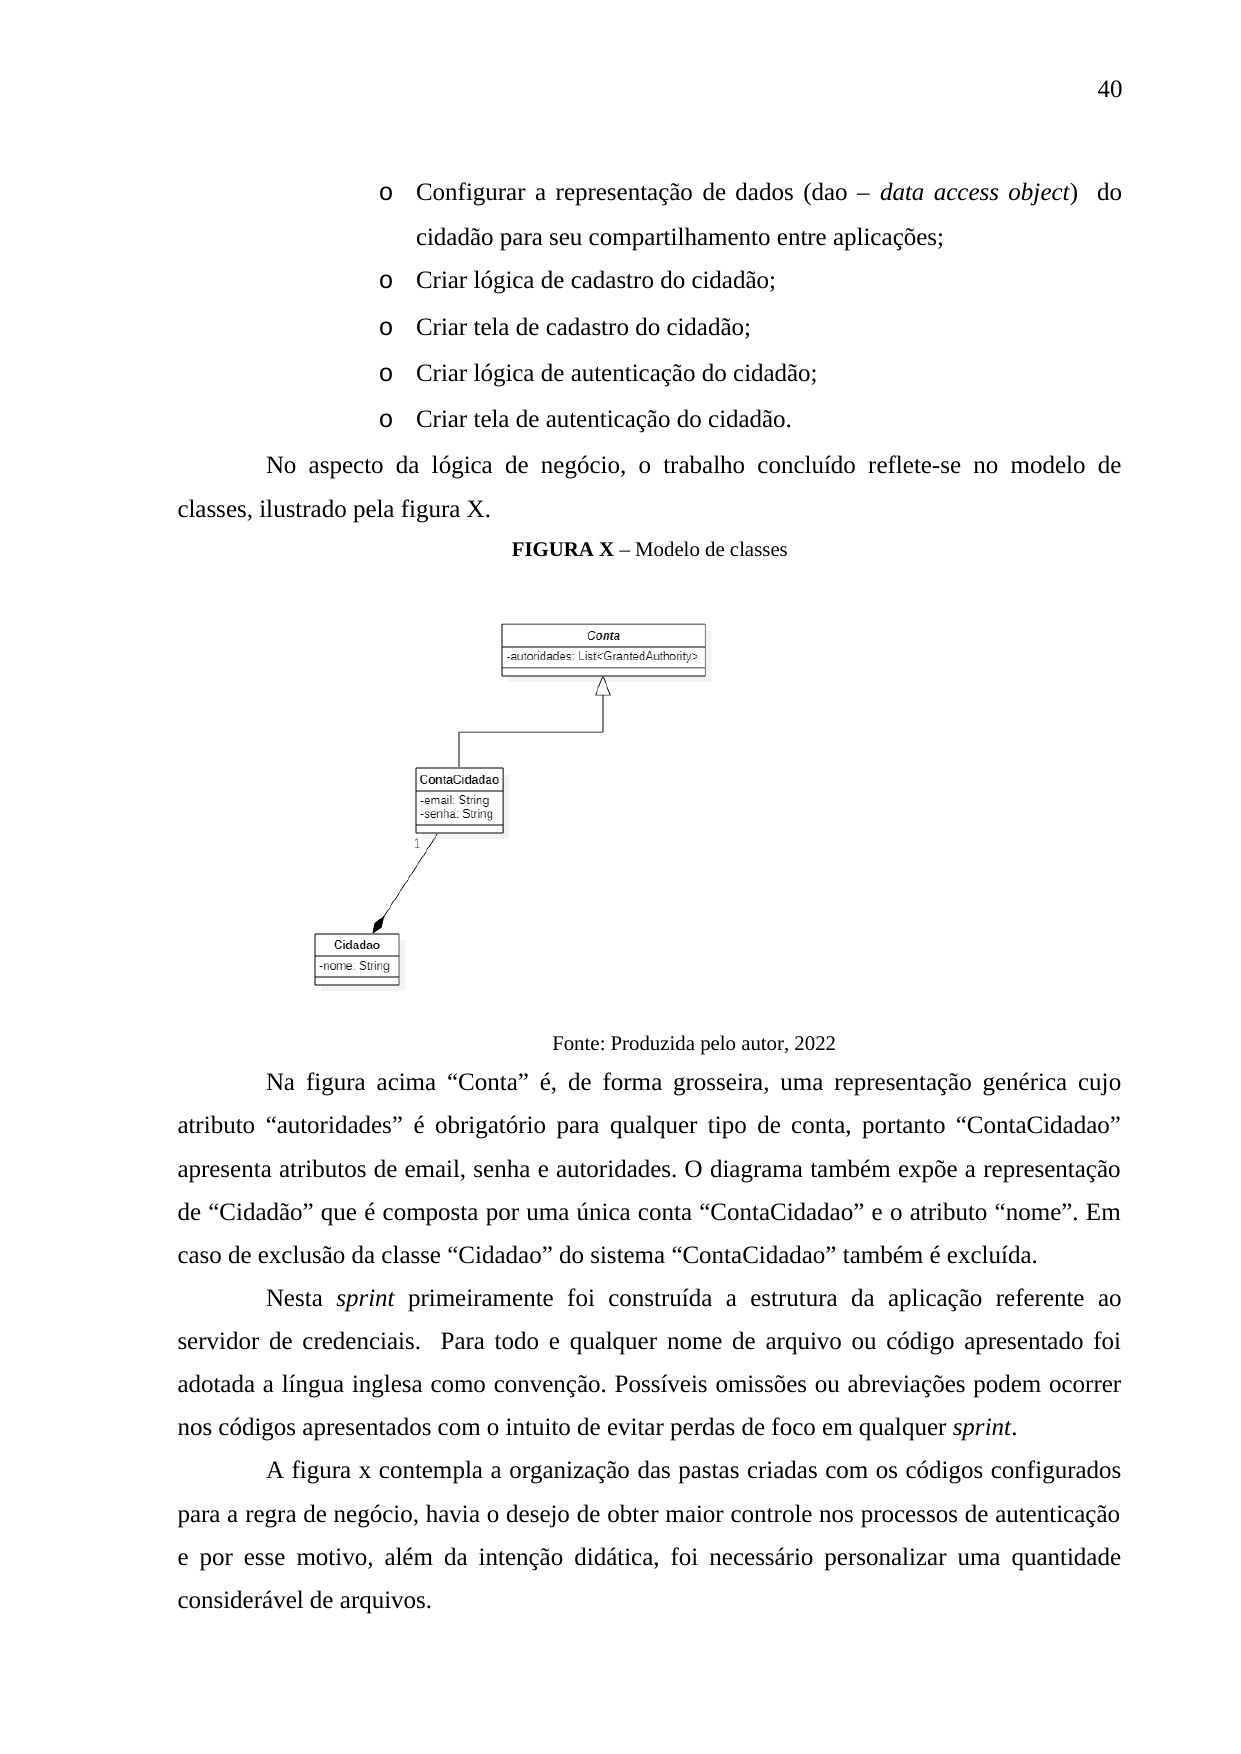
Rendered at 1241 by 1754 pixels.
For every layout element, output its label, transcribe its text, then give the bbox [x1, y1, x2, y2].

text Fonte: Produzida pelo autor, 2022 [177, 1031, 1122, 1055]
text FIGURA X – Modelo de classes [177, 537, 1122, 561]
text Na figura acima “Conta” é, de forma grosseira, uma representação genérica cujo atributo “autoridades” é obrigatório para qualquer tipo de conta, portanto “ContaCidadao” apresenta atributos de email, senha e autoridades. O diagrama também expõe a representação de “Cidadão” que é composta por uma única conta “ContaCidadao” e o atributo “nome”. Em caso de exclusão da classe “Cidadao” do sistema “ContaCidadao” também é excluída. [177, 1067, 1122, 1269]
list Criar tela de autenticação do cidadão. [378, 404, 1122, 435]
text Nesta sprint primeiramente foi construída a estrutura da aplicação referente ao servidor de credenciais. Para todo e qualquer nome de arquivo ou código apresentado foi adotada a língua inglesa como convenção. Possíveis omissões ou abreviações podem ocorrer nos códigos apresentados com o intuito de evitar perdas de foco em qualquer sprint. [177, 1283, 1122, 1441]
picture [265, 616, 768, 1017]
list Criar tela de cadastro do cidadão; [378, 312, 1122, 343]
list Configurar a representação de dados (dao – data access object) do cidadão para seu compartilhamento entre aplicações; [378, 177, 1122, 251]
list Criar lógica de cadastro do cidadão; [378, 266, 1122, 296]
list Criar lógica de autenticação do cidadão; [378, 358, 1122, 389]
text No aspecto da lógica de negócio, o trabalho concluído reflete-se no modelo de classes, ilustrado pela figura X. [177, 451, 1122, 522]
